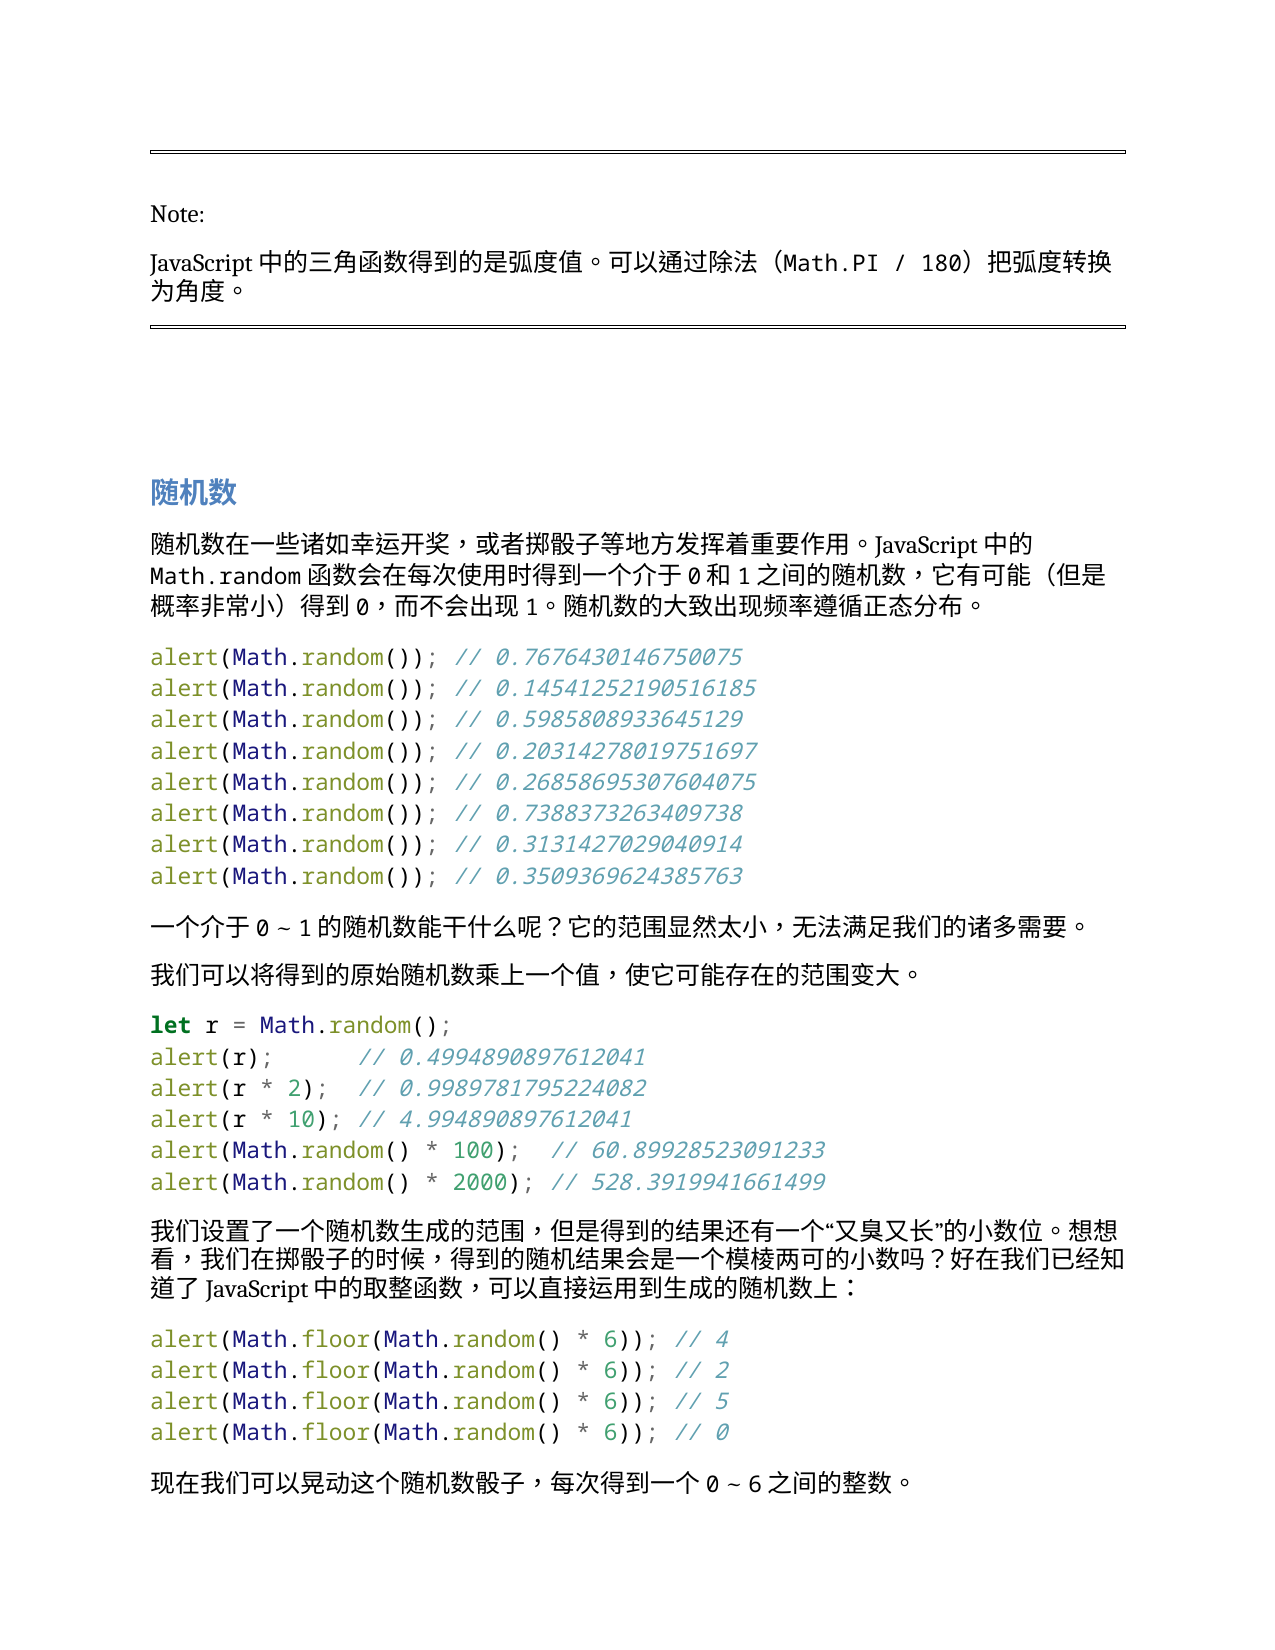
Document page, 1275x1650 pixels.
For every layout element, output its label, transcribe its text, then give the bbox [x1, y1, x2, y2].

text Note: [150, 199, 1125, 228]
subtitle 随机数 [150, 472, 1125, 512]
text 我们可以将得到的原始随机数乘上一个值，使它可能存在的范围变大。 [150, 962, 1125, 991]
text 我们设置了一个随机数生成的范围，但是得到的结果还有一个“又臭又长”的小数位。想想看，我们在掷骰子的时候，得到的随机结果会是一个模棱两可的小数吗？好在我们已经知道了 JavaScript 中的取整函数，可以直接运用到生成的随机数上： [150, 1218, 1125, 1304]
text 一个介于 0 ~ 1 的随机数能干什么呢？它的范围显然太小，无法满足我们的诸多需要。 [150, 912, 1125, 943]
text 现在我们可以晃动这个随机数骰子，每次得到一个 0 ~ 6 之间的整数。 [150, 1468, 1125, 1500]
text JavaScript 中的三角函数得到的是弧度值。可以通过除法（Math.PI / 180）把弧度转换为角度。 [150, 247, 1125, 307]
text alert(Math.floor(Math.random() * 6)); // 4 alert(Math.floor(Math.random() * 6)); // 2 alert(Math.floor(Math.random() * 6)); // 5 alert(Math.floor(Math.random() * 6)); // 0 [150, 1323, 1125, 1448]
text 随机数在一些诸如幸运开奖，或者掷骰子等地方发挥着重要作用。JavaScript 中的 Math.random 函数会在每次使用时得到一个介于 0 和 1 之间的随机数，它有可能（但是概率非常小）得到 0，而不会出现 1。随机数的大致出现频率遵循正态分布。 [150, 531, 1125, 622]
text alert(Math.random()); // 0.7676430146750075 alert(Math.random()); // 0.14541252190516185 alert(Math.random()); // 0.5985808933645129 alert(Math.random()); // 0.20314278019751697 alert(Math.random()); // 0.26858695307604075 alert(Math.random()); // 0.7388373263409738 alert(Math.random()); // 0.3131427029040914 alert(Math.random()); // 0.3509369624385763 [150, 641, 1125, 891]
